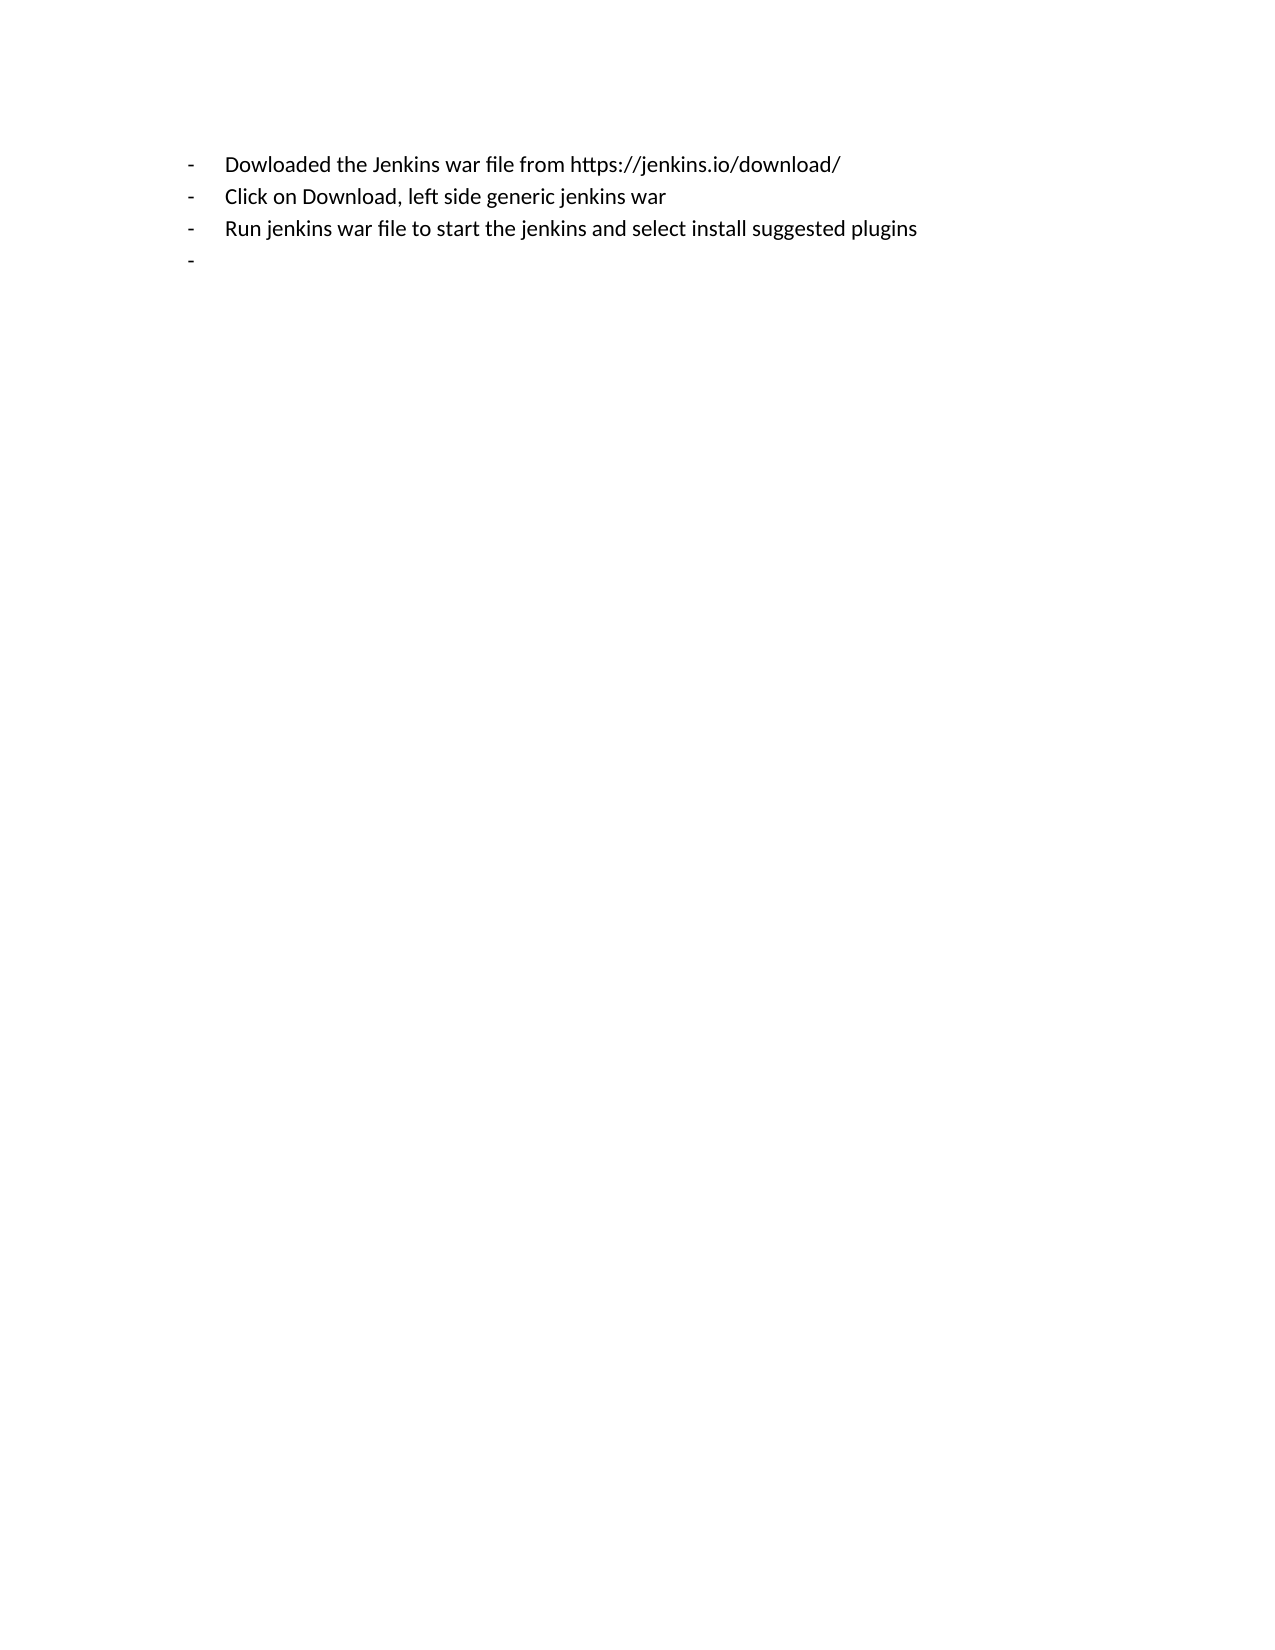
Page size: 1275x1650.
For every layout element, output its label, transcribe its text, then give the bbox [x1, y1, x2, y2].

list Click on Download, left side generic jenkins war [187, 182, 1125, 210]
list Dowloaded the Jenkins war file from https://jenkins.io/download/ [187, 150, 1125, 178]
list Run jenkins war file to start the jenkins and select install suggested plugins [187, 214, 1125, 242]
